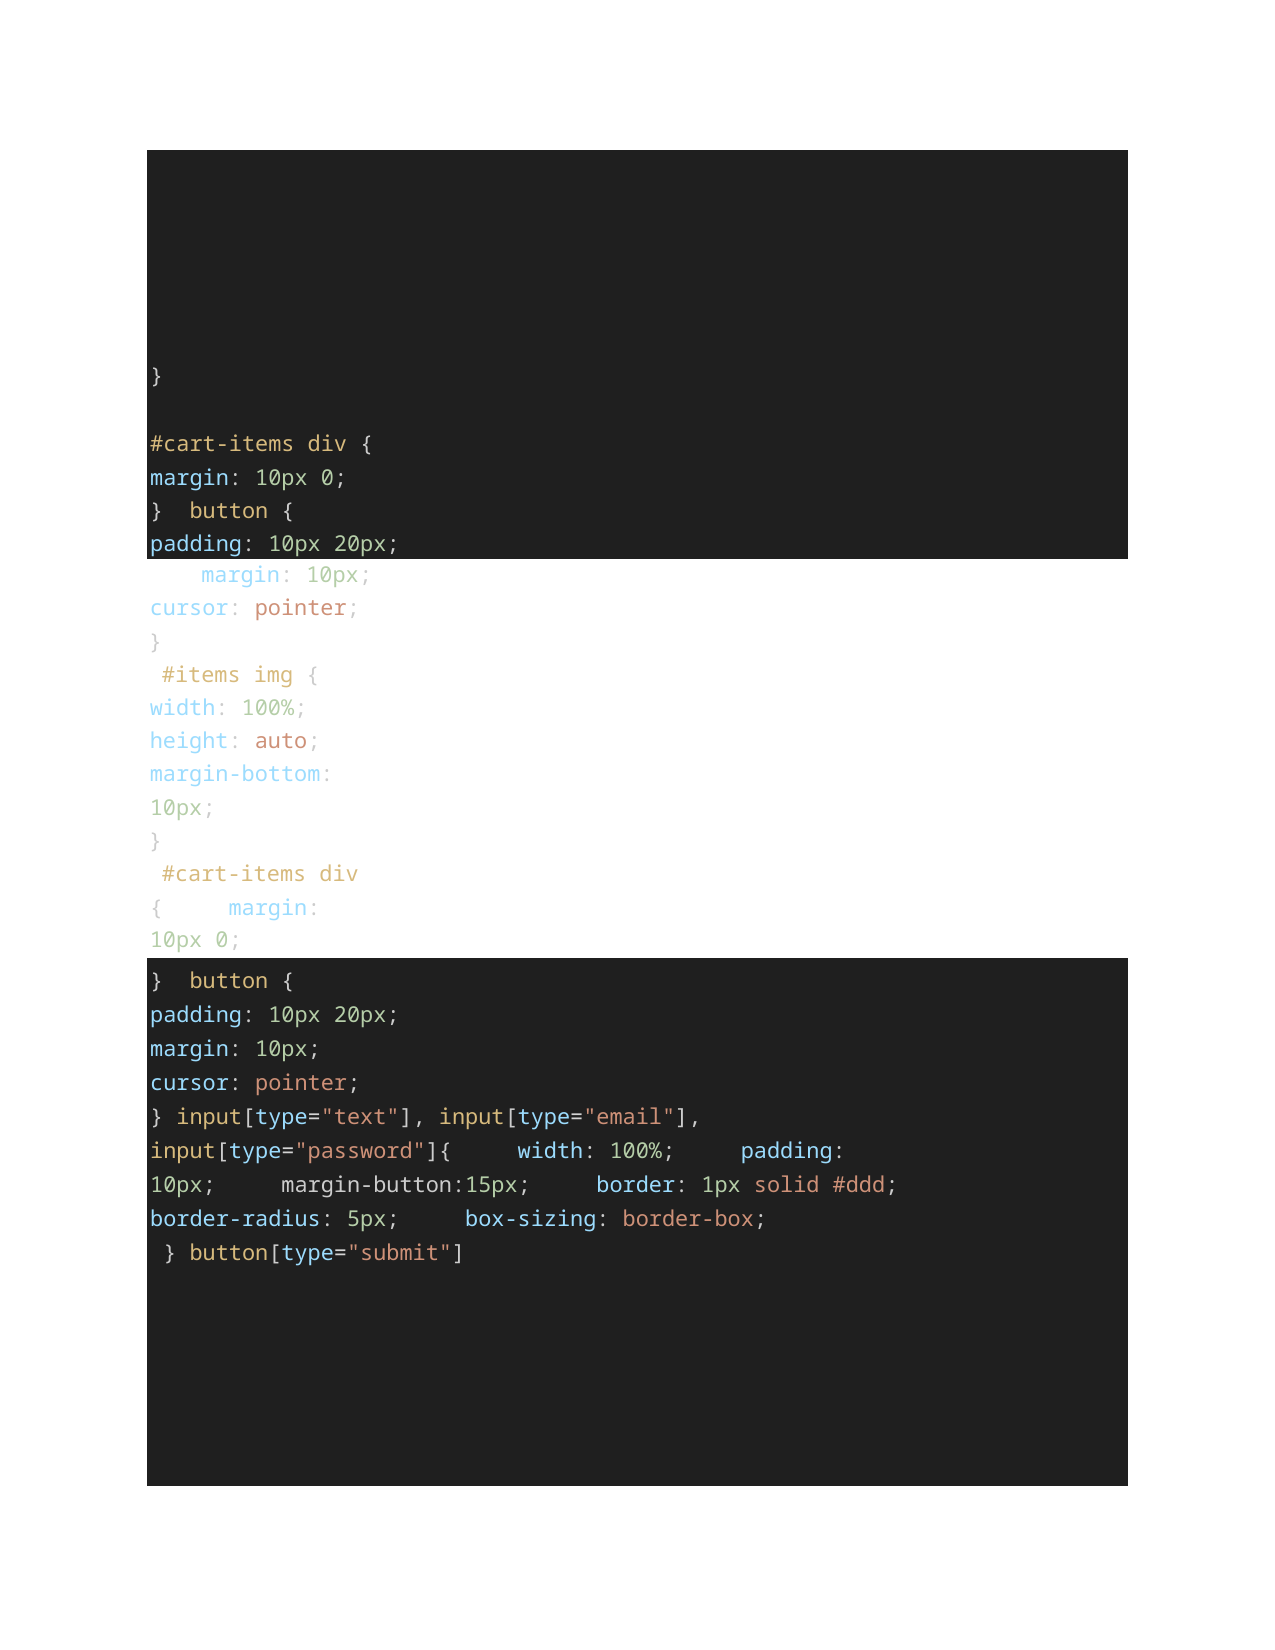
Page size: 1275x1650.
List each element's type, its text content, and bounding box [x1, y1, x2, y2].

text } [148, 626, 560, 656]
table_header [147, 958, 1128, 1486]
text margin: 10px; cursor: pointer; [148, 559, 451, 622]
text #items img { width: 100%; height: auto; margin-bottom: 10px; [148, 659, 354, 821]
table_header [147, 182, 1128, 559]
text #cart-items div { margin: 10px 0; [148, 858, 380, 954]
text } [148, 825, 560, 855]
